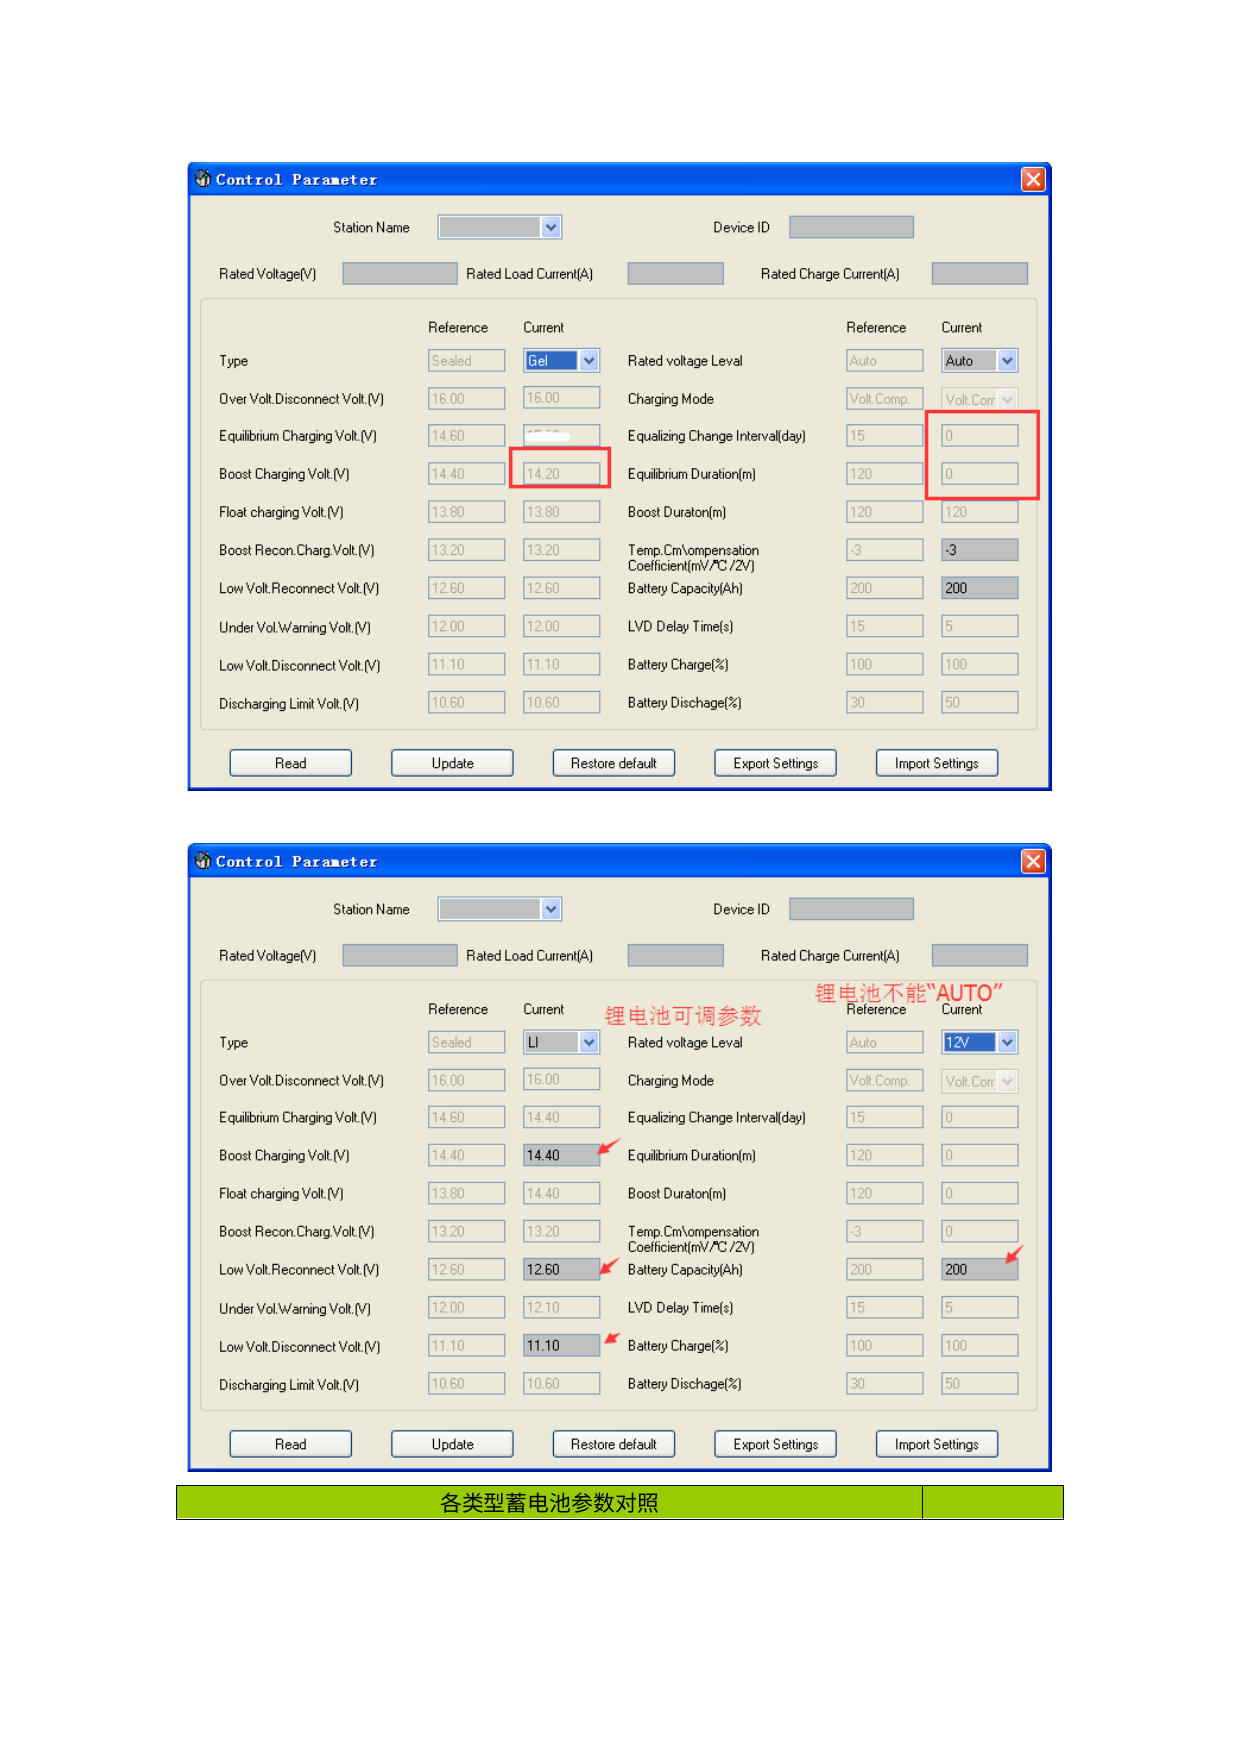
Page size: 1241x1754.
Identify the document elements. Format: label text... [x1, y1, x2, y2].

table_header [923, 1486, 1063, 1518]
table_header 各类型蓄电池参数对照 [177, 1486, 922, 1518]
picture [187, 843, 1052, 1472]
picture [187, 162, 1052, 791]
